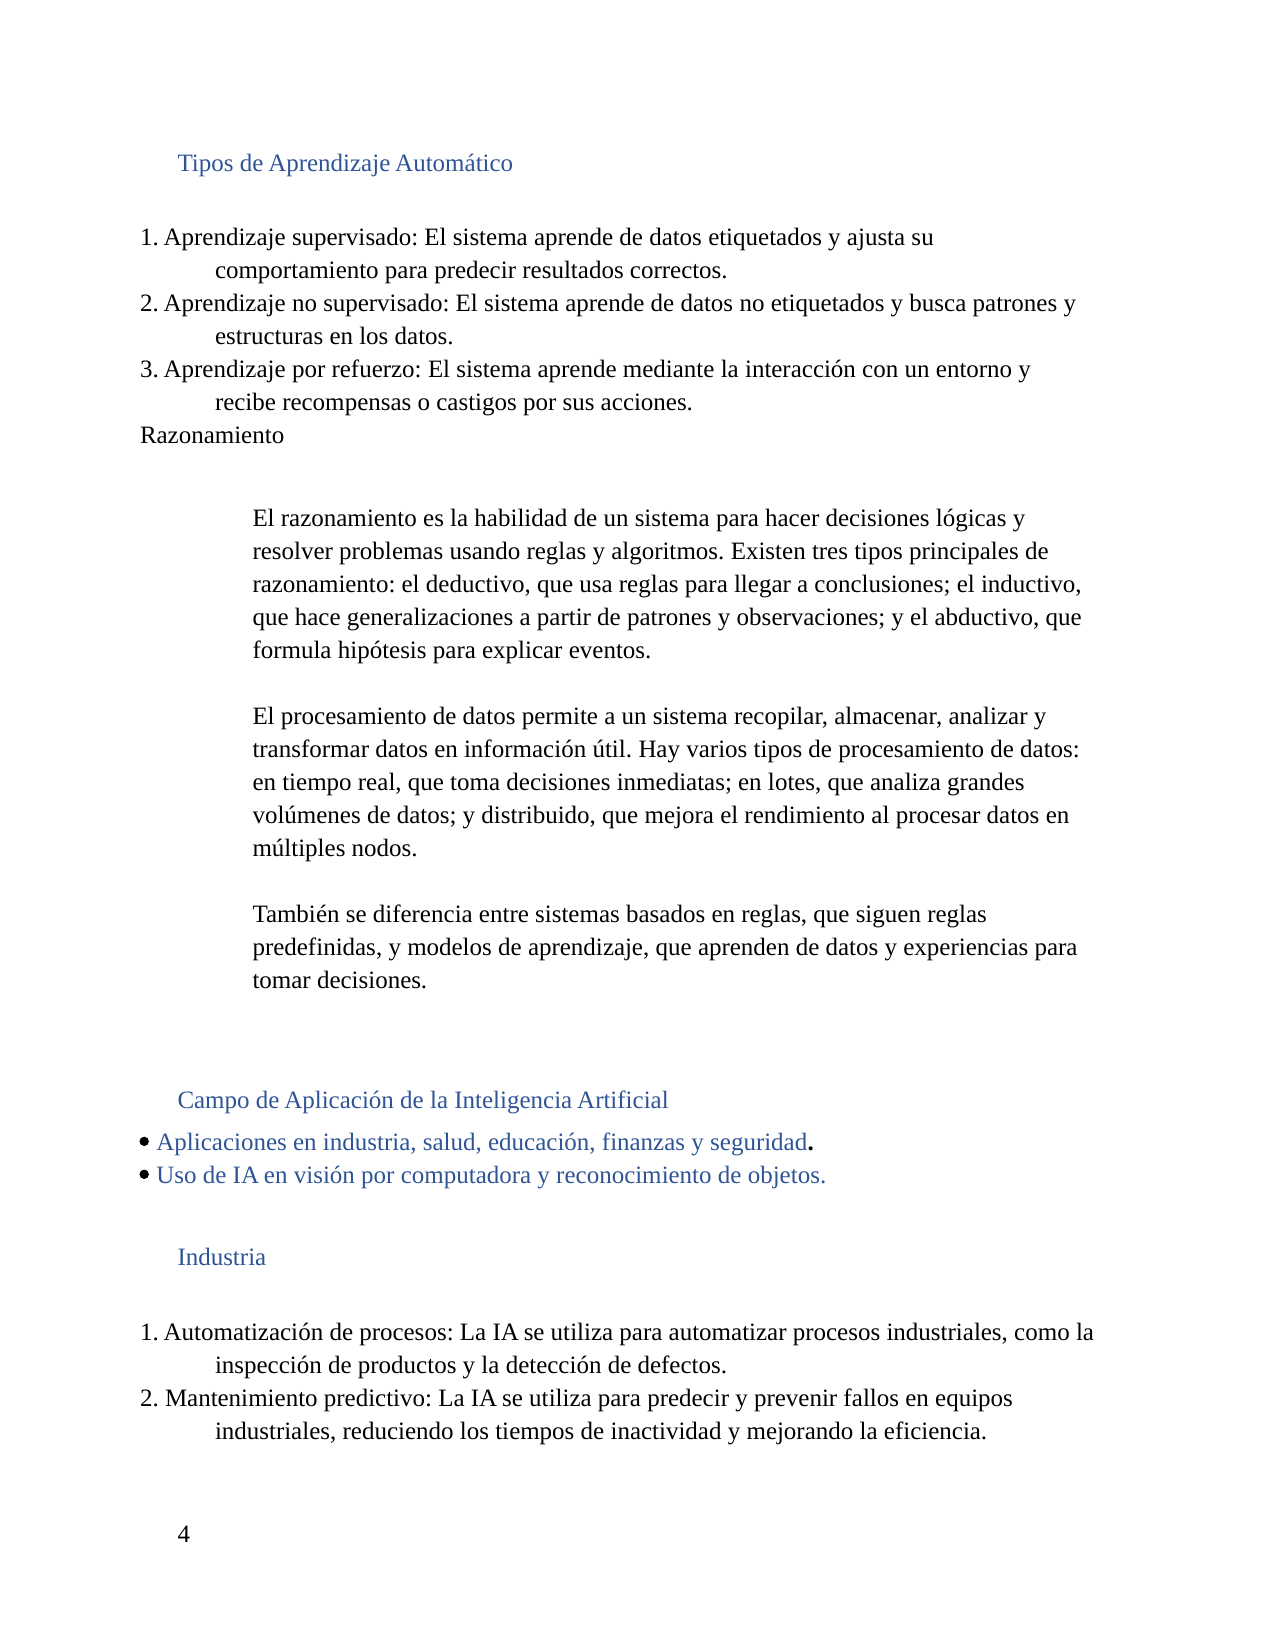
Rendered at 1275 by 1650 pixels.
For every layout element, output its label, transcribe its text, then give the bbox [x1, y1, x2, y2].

list Razonamiento [140, 420, 1098, 449]
list Uso de IA en visión por computadora y reconocimiento de objetos. [140, 1160, 1098, 1188]
list 2. Aprendizaje no supervisado: El sistema aprende de datos no etiquetados y busca patrones y estructuras en los datos. [140, 288, 1098, 350]
list 1. Automatización de procesos: La IA se utiliza para automatizar procesos industriales, como la inspección de productos y la detección de defectos. [140, 1317, 1098, 1379]
text El razonamiento es la habilidad de un sistema para hacer decisiones lógicas y resolver problemas usando reglas y algoritmos. Existen tres tipos principales de razonamiento: el deductivo, que usa reglas para llegar a conclusiones; el inductivo, que hace generalizaciones a partir de patrones y observaciones; y el abductivo, que formula hipótesis para explicar eventos. El procesamiento de datos permite a un sistema recopilar, almacenar, analizar y transformar datos en información útil. Hay varios tipos de procesamiento de datos: en tiempo real, que toma decisiones inmediatas; en lotes, que analiza grandes volúmenes de datos; y distribuido, que mejora el rendimiento al procesar datos en múltiples nodos. También se diferencia entre sistemas basados en reglas, que siguen reglas predefinidas, y modelos de aprendizaje, que aprenden de datos y experiencias para tomar decisiones. [177, 470, 1098, 994]
list 2. Mantenimiento predictivo: La IA se utiliza para predecir y prevenir fallos en equipos industriales, reduciendo los tiempos de inactividad y mejorando la eficiencia. [140, 1383, 1098, 1445]
list 1. Aprendizaje supervisado: El sistema aprende de datos etiquetados y ajusta su comportamiento para predecir resultados correctos. [140, 222, 1098, 284]
subtitle Campo de Aplicación de la Inteligencia Artificial [177, 1085, 1098, 1114]
subtitle Tipos de Aprendizaje Automático [177, 148, 1098, 176]
list Aplicaciones en industria, salud, educación, finanzas y seguridad. [140, 1127, 1098, 1156]
list 3. Aprendizaje por refuerzo: El sistema aprende mediante la interacción con un entorno y recibe recompensas o castigos por sus acciones. [140, 354, 1098, 416]
subtitle Industria [177, 1242, 1098, 1271]
